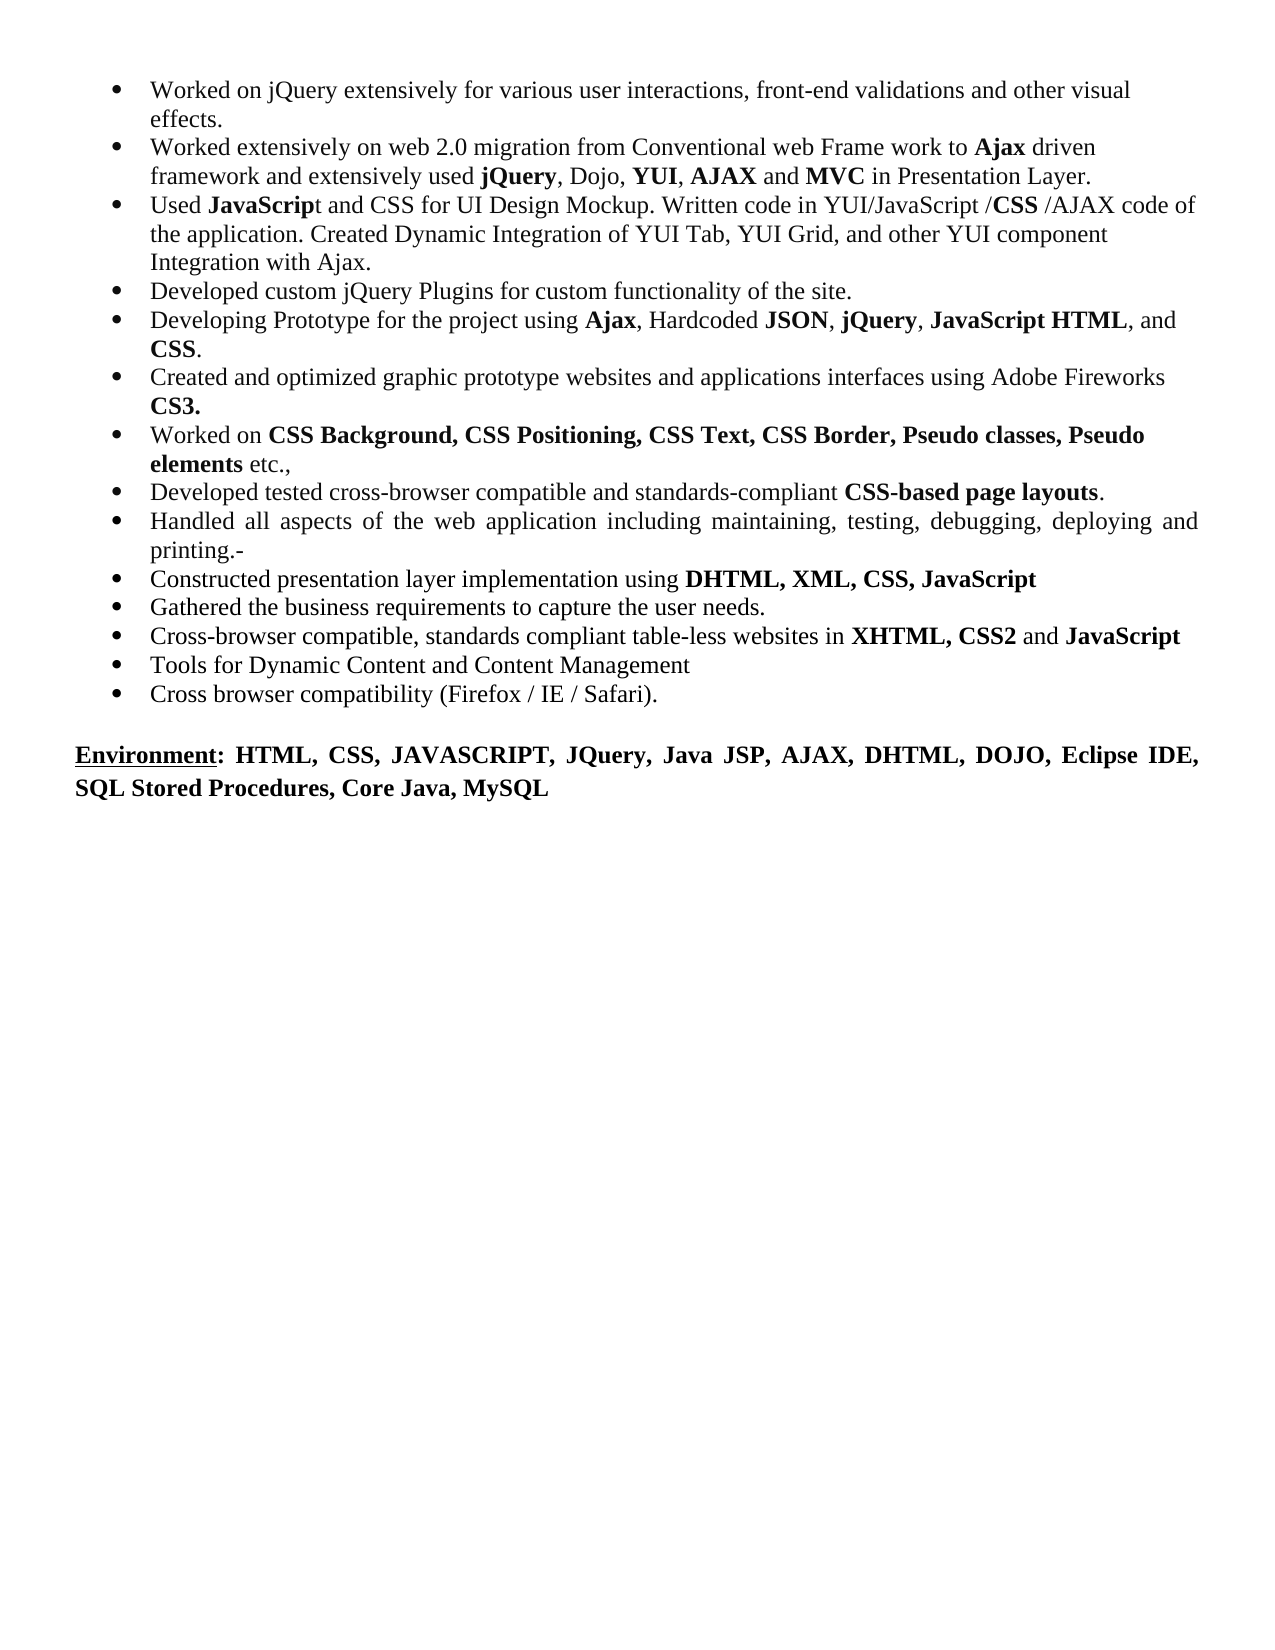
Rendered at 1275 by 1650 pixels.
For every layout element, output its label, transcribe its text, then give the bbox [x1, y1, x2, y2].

list Created and optimized graphic prototype websites and applications interfaces using Adobe Fireworks CS3. [112, 362, 1200, 420]
list Developed tested cross-browser compatible and standards-compliant CSS-based page layouts. [112, 477, 1200, 506]
list Environment: HTML, CSS, JAVASCRIPT, JQuery, Java JSP, AJAX, DHTML, DOJO, Eclipse IDE, SQL Stored Procedures, Core Java, MySQL [75, 741, 1200, 802]
list Constructed presentation layer implementation using DHTML, XML, CSS, JavaScript [112, 564, 1200, 592]
list Tools for Dynamic Content and Content Management [112, 650, 1200, 679]
list Worked extensively on web 2.0 migration from Conventional web Frame work to Ajax driven framework and extensively used jQuery, Dojo, YUI, AJAX and MVC in Presentation Layer. [112, 132, 1200, 190]
list Gathered the business requirements to capture the user needs. [112, 592, 1200, 621]
list Developing Prototype for the project using Ajax, Hardcoded JSON, jQuery, JavaScript HTML, and CSS. [112, 305, 1200, 362]
list Cross browser compatibility (Firefox / IE / Safari). [112, 679, 1200, 707]
list Used JavaScript and CSS for UI Design Mockup. Written code in YUI/JavaScript /CSS /AJAX code of the application. Created Dynamic Integration of YUI Tab, YUI Grid, and other YUI component Integration with Ajax. [112, 190, 1200, 276]
list Handled all aspects of the web application including maintaining, testing, debugging, deploying and printing.- [112, 506, 1200, 564]
list Cross-browser compatible, standards compliant table-less websites in XHTML, CSS2 and JavaScript [112, 621, 1200, 650]
list Developed custom jQuery Plugins for custom functionality of the site. [112, 276, 1200, 305]
list Worked on CSS Background, CSS Positioning, CSS Text, CSS Border, Pseudo classes, Pseudo elements etc., [112, 420, 1200, 477]
list Worked on jQuery extensively for various user interactions, front-end validations and other visual effects. [112, 75, 1200, 132]
